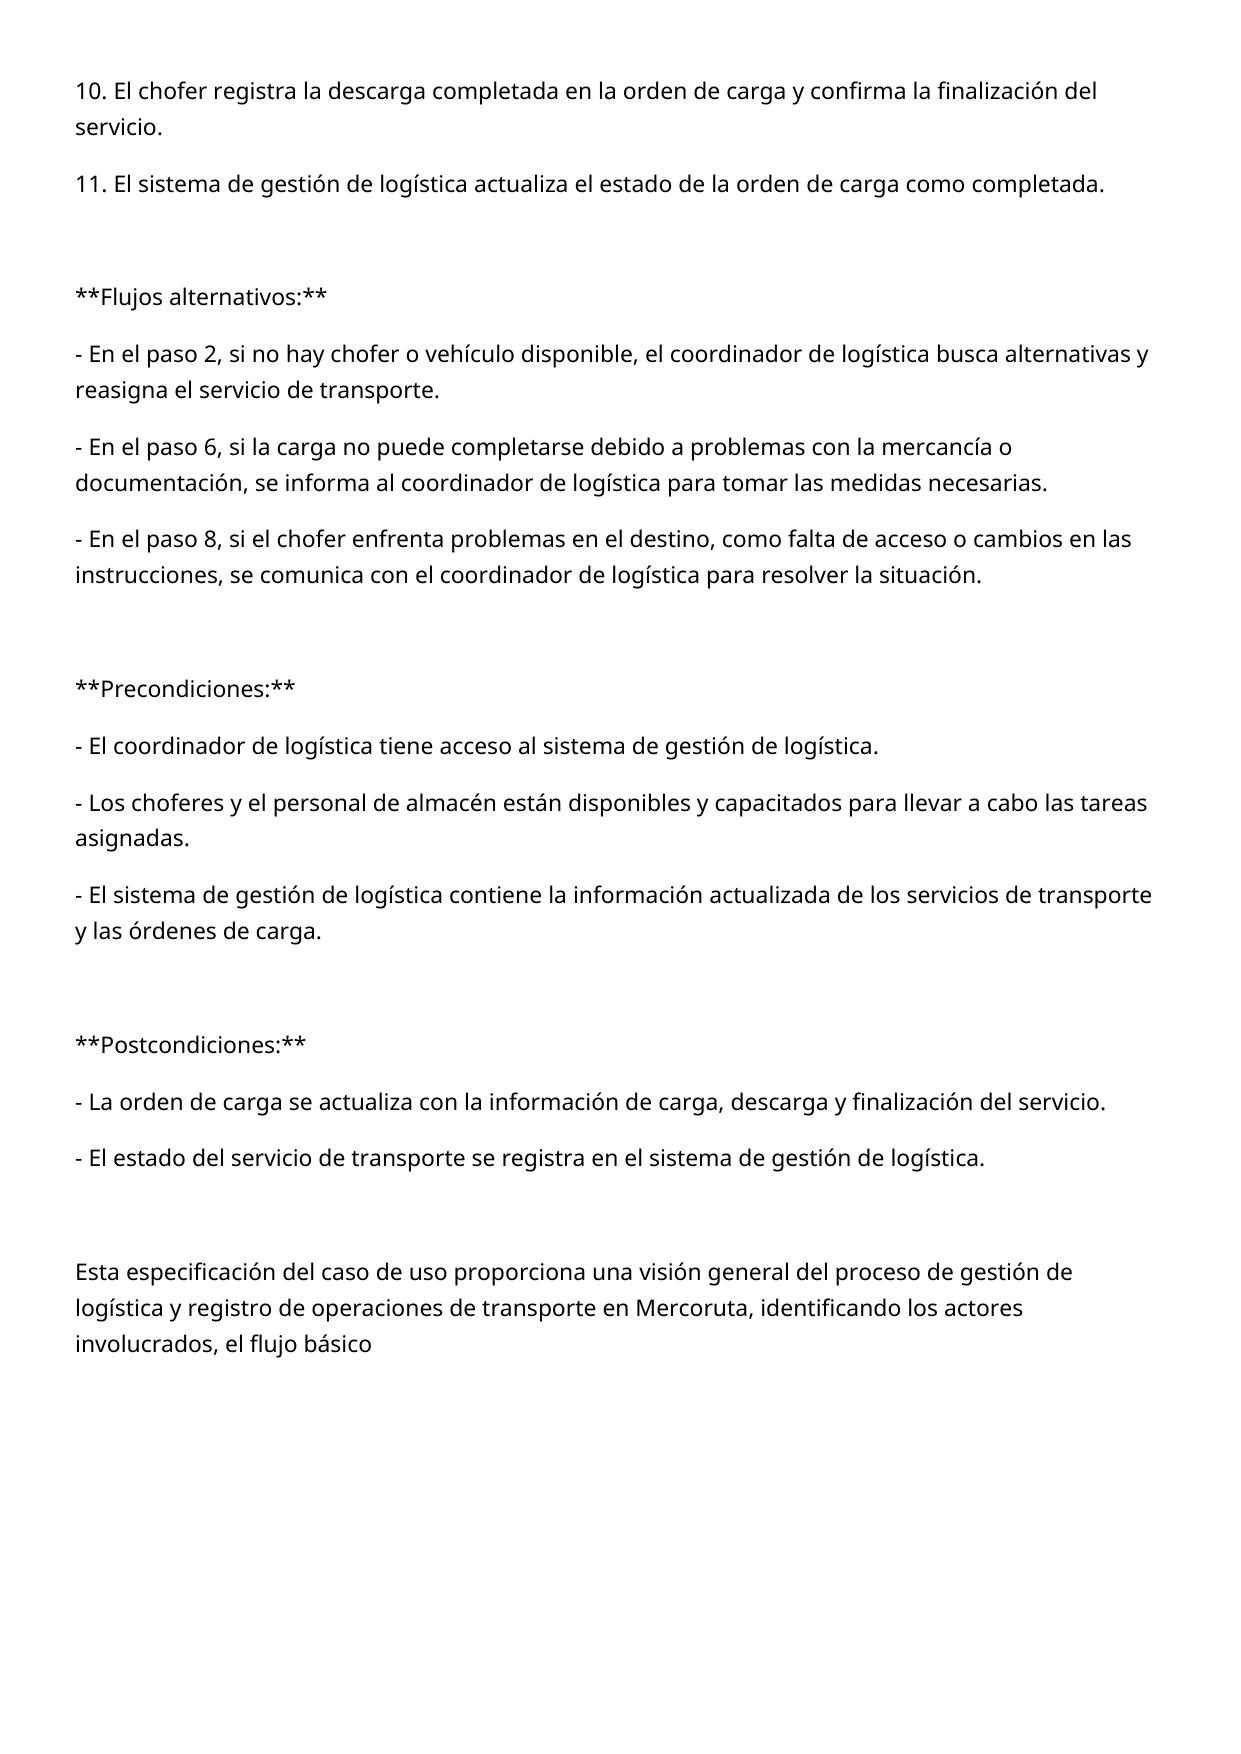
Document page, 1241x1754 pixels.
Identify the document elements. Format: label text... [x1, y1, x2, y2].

text 10. El chofer registra la descarga completada en la orden de carga y confirma la finalización del servicio. [75, 75, 1165, 142]
text - La orden de carga se actualiza con la información de carga, descarga y finalización del servicio. [75, 1085, 1165, 1117]
text - El estado del servicio de transporte se registra en el sistema de gestión de logística. [75, 1142, 1165, 1173]
text - En el paso 2, si no hay chofer o vehículo disponible, el coordinador de logística busca alternativas y reasigna el servicio de transporte. [75, 338, 1165, 405]
text - En el paso 6, si la carga no puede completarse debido a problemas con la mercancía o documentación, se informa al coordinador de logística para tomar las medidas necesarias. [75, 431, 1165, 498]
text - El sistema de gestión de logística contiene la información actualizada de los servicios de transporte y las órdenes de carga. [75, 879, 1165, 946]
text - En el paso 8, si el chofer enfrenta problemas en el destino, como falta de acceso o cambios en las instrucciones, se comunica con el coordinador de logística para resolver la situación. [75, 523, 1165, 591]
text - Los choferes y el personal de almacén están disponibles y capacitados para llevar a cabo las tareas asignadas. [75, 786, 1165, 854]
text 11. El sistema de gestión de logística actualiza el estado de la orden de carga como completada. [75, 168, 1165, 199]
text Esta especificación del caso de uso proporciona una visión general del proceso de gestión de logística y registro de operaciones de transporte en Mercoruta, identificando los actores involucrados, el flujo básico [75, 1256, 1165, 1359]
text **Precondiciones:** [75, 673, 1165, 704]
text **Flujos alternativos:** [75, 281, 1165, 312]
text - El coordinador de logística tiene acceso al sistema de gestión de logística. [75, 730, 1165, 761]
text **Postcondiciones:** [75, 1029, 1165, 1060]
